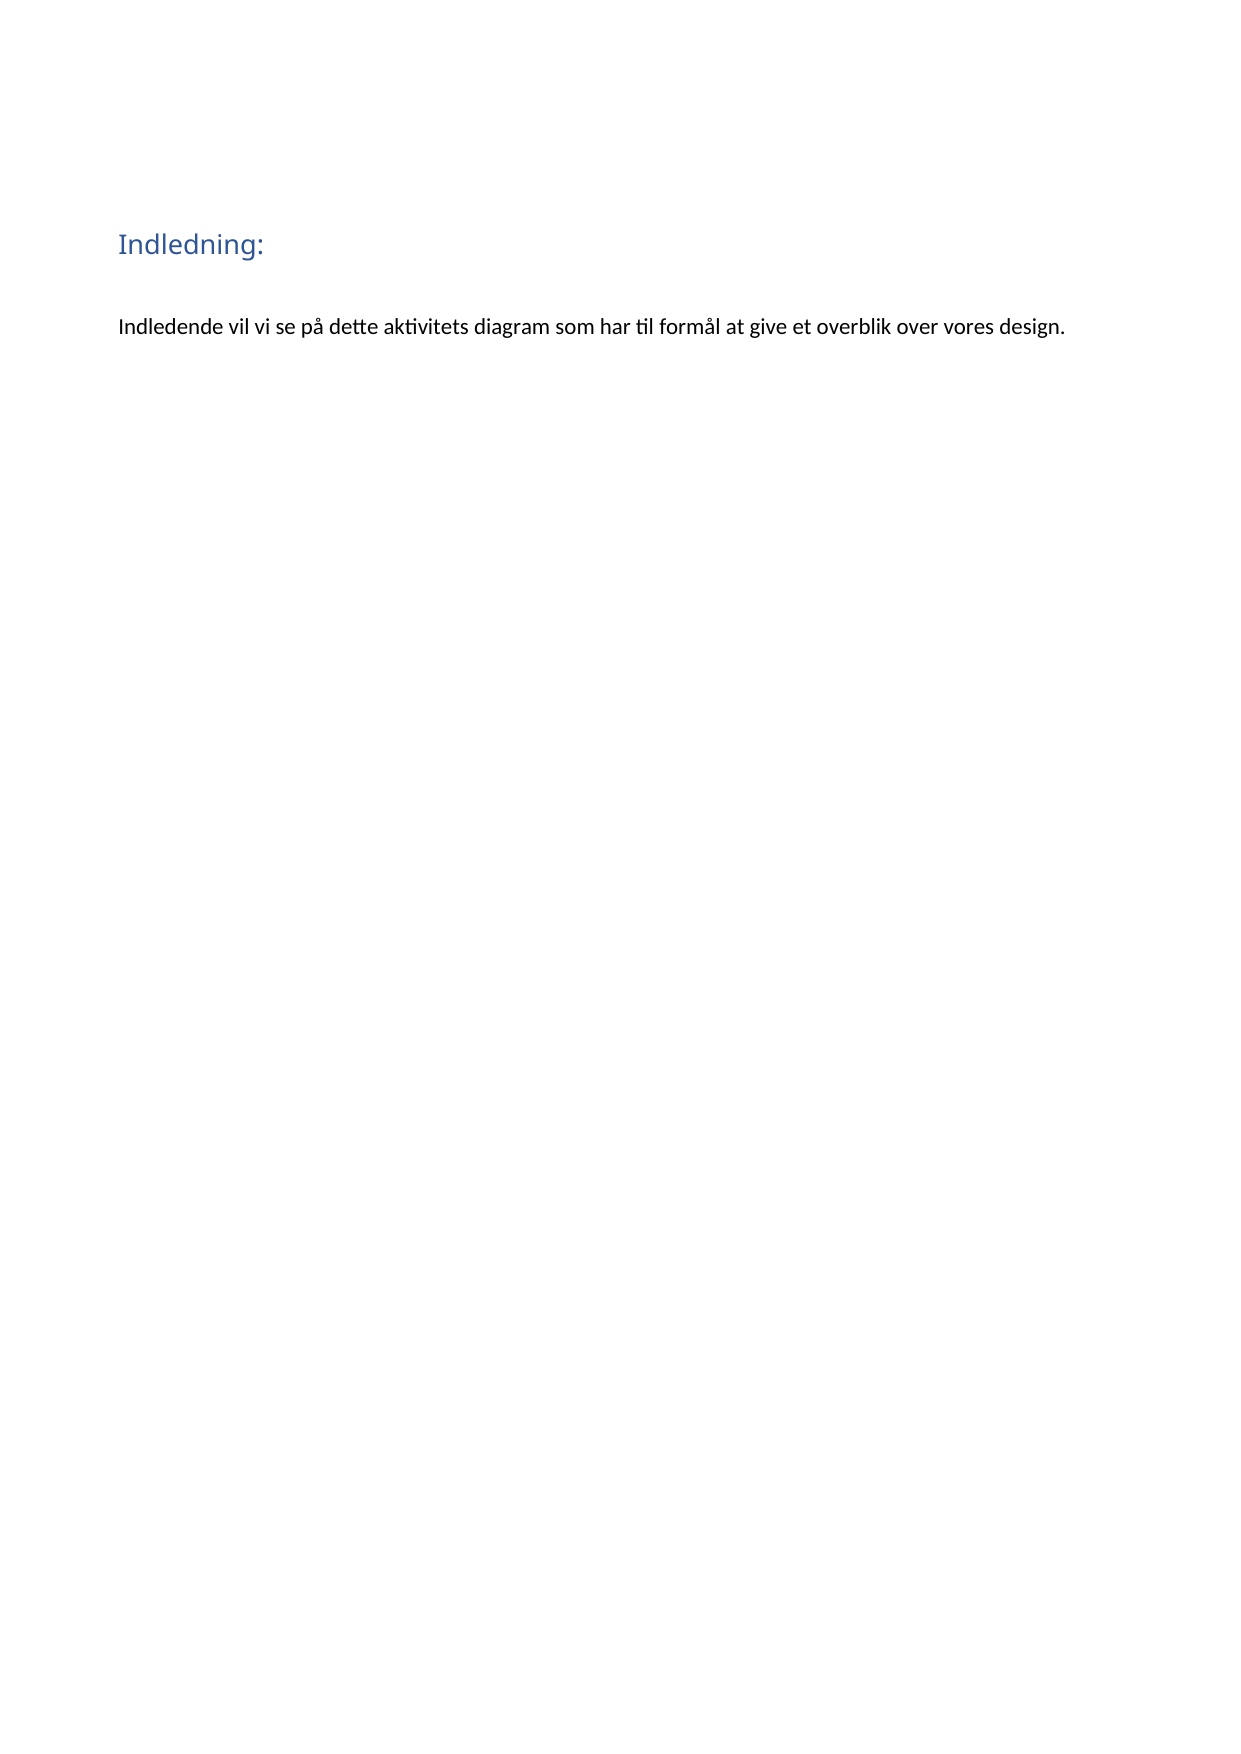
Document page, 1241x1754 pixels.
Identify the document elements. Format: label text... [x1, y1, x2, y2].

text Indledende vil vi se på dette aktivitets diagram som har til formål at give et overblik over vores design. [118, 312, 1122, 340]
subtitle Indledning: [118, 225, 1122, 262]
